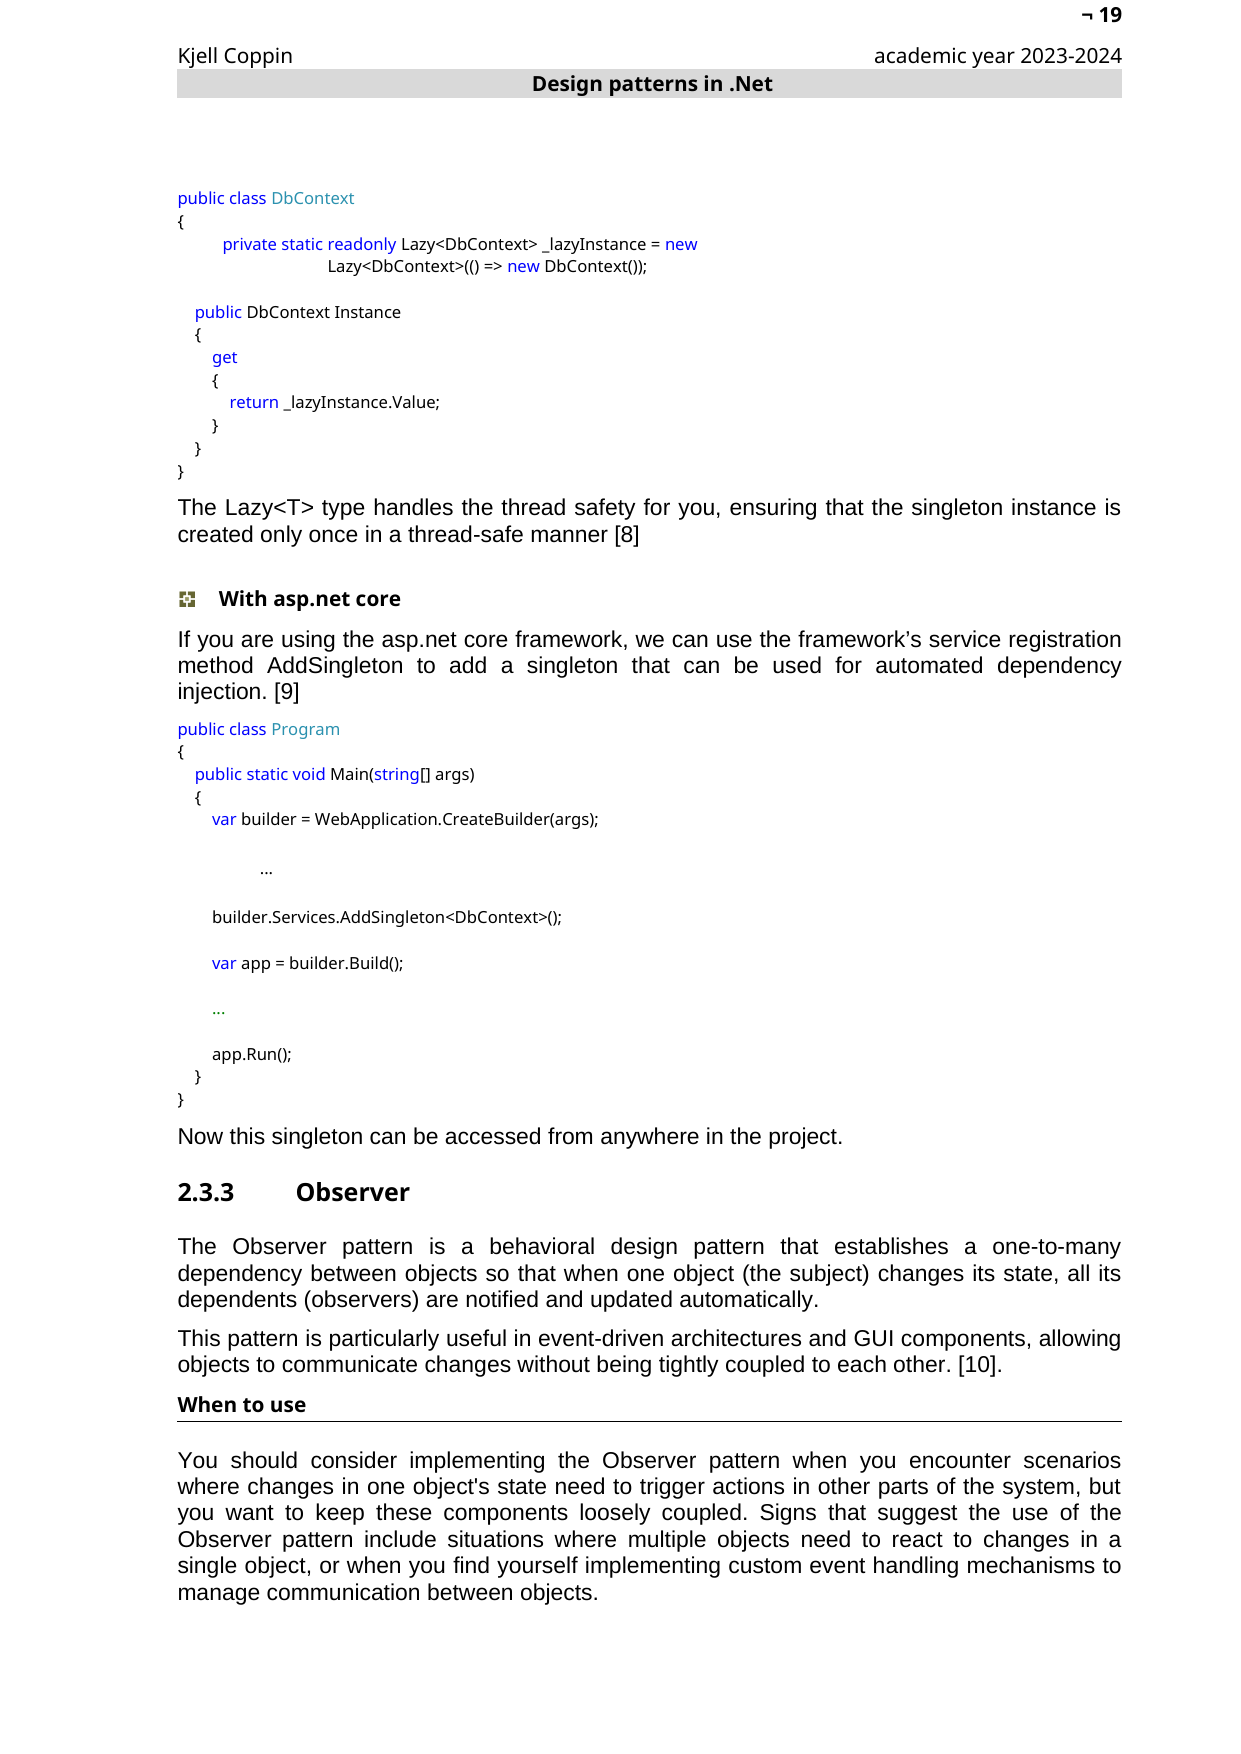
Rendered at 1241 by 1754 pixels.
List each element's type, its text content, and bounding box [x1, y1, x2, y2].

text var builder = WebApplication.CreateBuilder(args); [177, 808, 1122, 831]
text ... [177, 857, 1122, 880]
text { [177, 323, 1122, 346]
text The Lazy<T> type handles the thread safety for you, ensuring that the singleton instance is created only once in a thread-safe manner [8] [177, 494, 1122, 547]
text return _lazyInstance.Value; [177, 391, 1122, 414]
text Lazy<DbContext>(() => new DbContext()); [297, 255, 1122, 277]
text public class DbContext [177, 187, 1122, 209]
text private static readonly Lazy<DbContext> _lazyInstance = new [222, 232, 1122, 255]
text ... [177, 997, 1122, 1019]
text { [177, 785, 1122, 808]
text var app = builder.Build(); [177, 951, 1122, 974]
text builder.Services.AddSingleton<DbContext>(); [177, 906, 1122, 929]
text get [177, 346, 1122, 368]
text This pattern is particularly useful in event-driven architectures and GUI components, allowing objects to communicate changes without being tightly coupled to each other. [10]. [177, 1325, 1122, 1378]
text The Observer pattern is a behavioral design pattern that establishes a one-to-many dependency between objects so that when one object (the subject) changes its state, all its dependents (observers) are notified and updated automatically. [177, 1233, 1122, 1312]
subtitle With asp.net core [177, 584, 1122, 613]
text Now this singleton can be accessed from anywhere in the project. [177, 1123, 1122, 1149]
text } [177, 459, 1122, 482]
text app.Run(); [177, 1042, 1122, 1065]
subtitle Observer [177, 1174, 1122, 1208]
text { [177, 368, 1122, 391]
text If you are using the asp.net core framework, we can use the framework’s service registration method AddSingleton to add a singleton that can be used for automated dependency injection. [9] [177, 626, 1122, 704]
text public DbContext Instance [177, 300, 1122, 323]
text } [177, 436, 1122, 459]
text { [177, 740, 1122, 762]
text } [177, 414, 1122, 436]
text public class Program [177, 717, 1122, 740]
text } [177, 1065, 1122, 1088]
text public static void Main(string[] args) [177, 762, 1122, 785]
subtitle When to use [177, 1390, 1122, 1421]
text } [177, 1088, 1122, 1110]
text { [177, 209, 1122, 232]
text You should consider implementing the Observer pattern when you encounter scenarios where changes in one object's state need to trigger actions in other parts of the system, but you want to keep these components loosely coupled. Signs that suggest the use of the Observer pattern include situations where multiple objects need to react to changes in a single object, or when you find yourself implementing custom event handling mechanisms to manage communication between objects. [177, 1447, 1122, 1605]
picture [178, 590, 195, 607]
